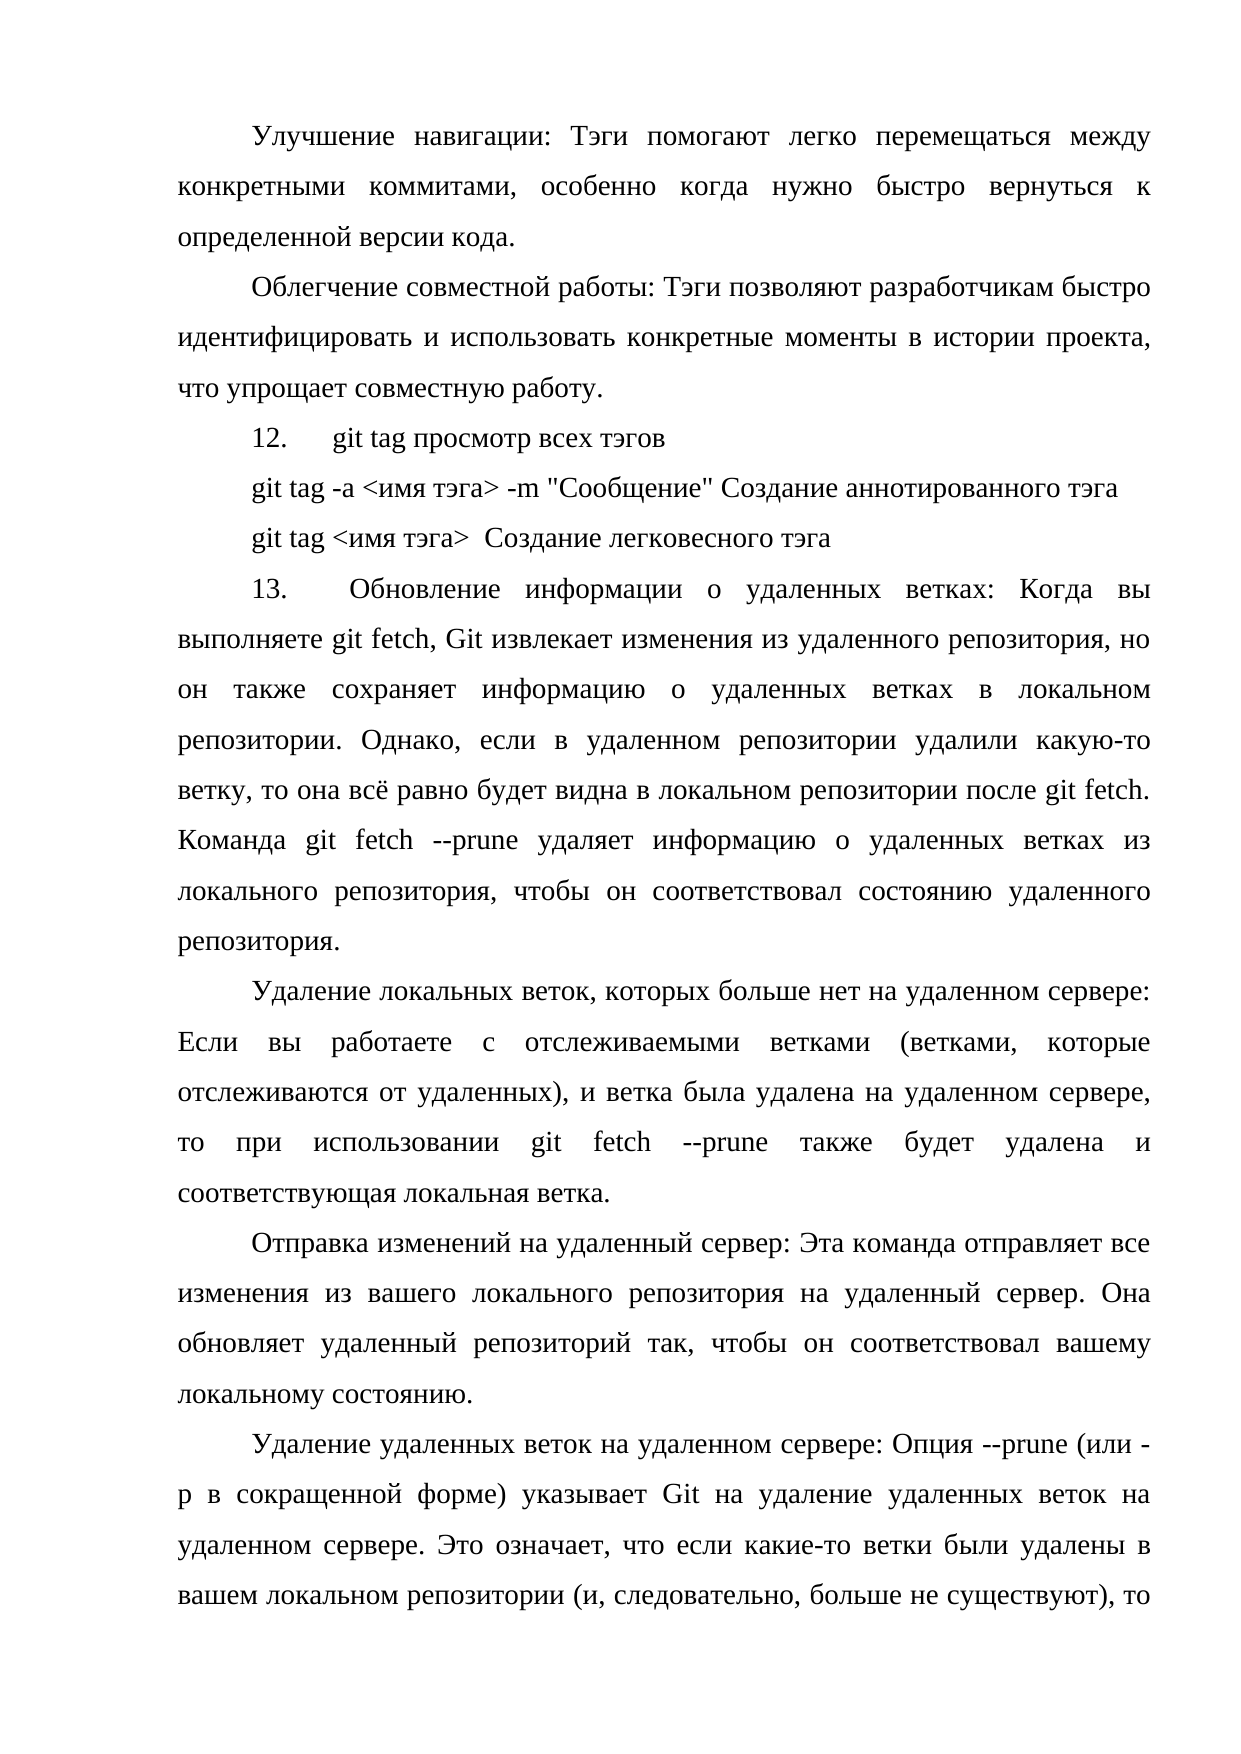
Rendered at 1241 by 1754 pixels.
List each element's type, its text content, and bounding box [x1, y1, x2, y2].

list git tag -a <имя тэга> -m "Сообщение" Создание аннотированного тэга [177, 470, 1152, 504]
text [177, 1426, 1152, 1611]
list git tag просмотр всех тэгов [177, 420, 1152, 453]
text Удаление локальных веток, которых больше нет на удаленном сервере: Если вы работаете с отслеживаемыми ветками (ветками, которые отслеживаются от удаленных), и ветка была удалена на удаленном сервере, то при использовании git fetch --prune также будет удалена и соответствующая локальная ветка. [177, 973, 1152, 1208]
text Отправка изменений на удаленный сервер: Эта команда отправляет все изменения из вашего локального репозитория на удаленный сервер. Она обновляет удаленный репозиторий так, чтобы он соответствовал вашему локальному состоянию. [177, 1225, 1152, 1409]
text Улучшение навигации: Тэги помогают легко перемещаться между конкретными коммитами, особенно когда нужно быстро вернуться к определенной версии кода. [177, 118, 1152, 252]
list git tag <имя тэга> Создание легковесного тэга [177, 521, 1152, 554]
text Облегчение совместной работы: Тэги позволяют разработчикам быстро идентифицировать и использовать конкретные моменты в истории проекта, что упрощает совместную работу. [177, 269, 1152, 403]
list Обновление информации о удаленных ветках: Когда вы выполняете git fetch, Git извлекает изменения из удаленного репозитория, но он также сохраняет информацию о удаленных ветках в локальном репозитории. Однако, если в удаленном репозитории удалили какую-то ветку, то она всё равно будет видна в локальном репозитории после git fetch. Команда git fetch --prune удаляет информацию о удаленных ветках из локального репозитория, чтобы он соответствовал состоянию удаленного репозитория. [177, 571, 1152, 957]
